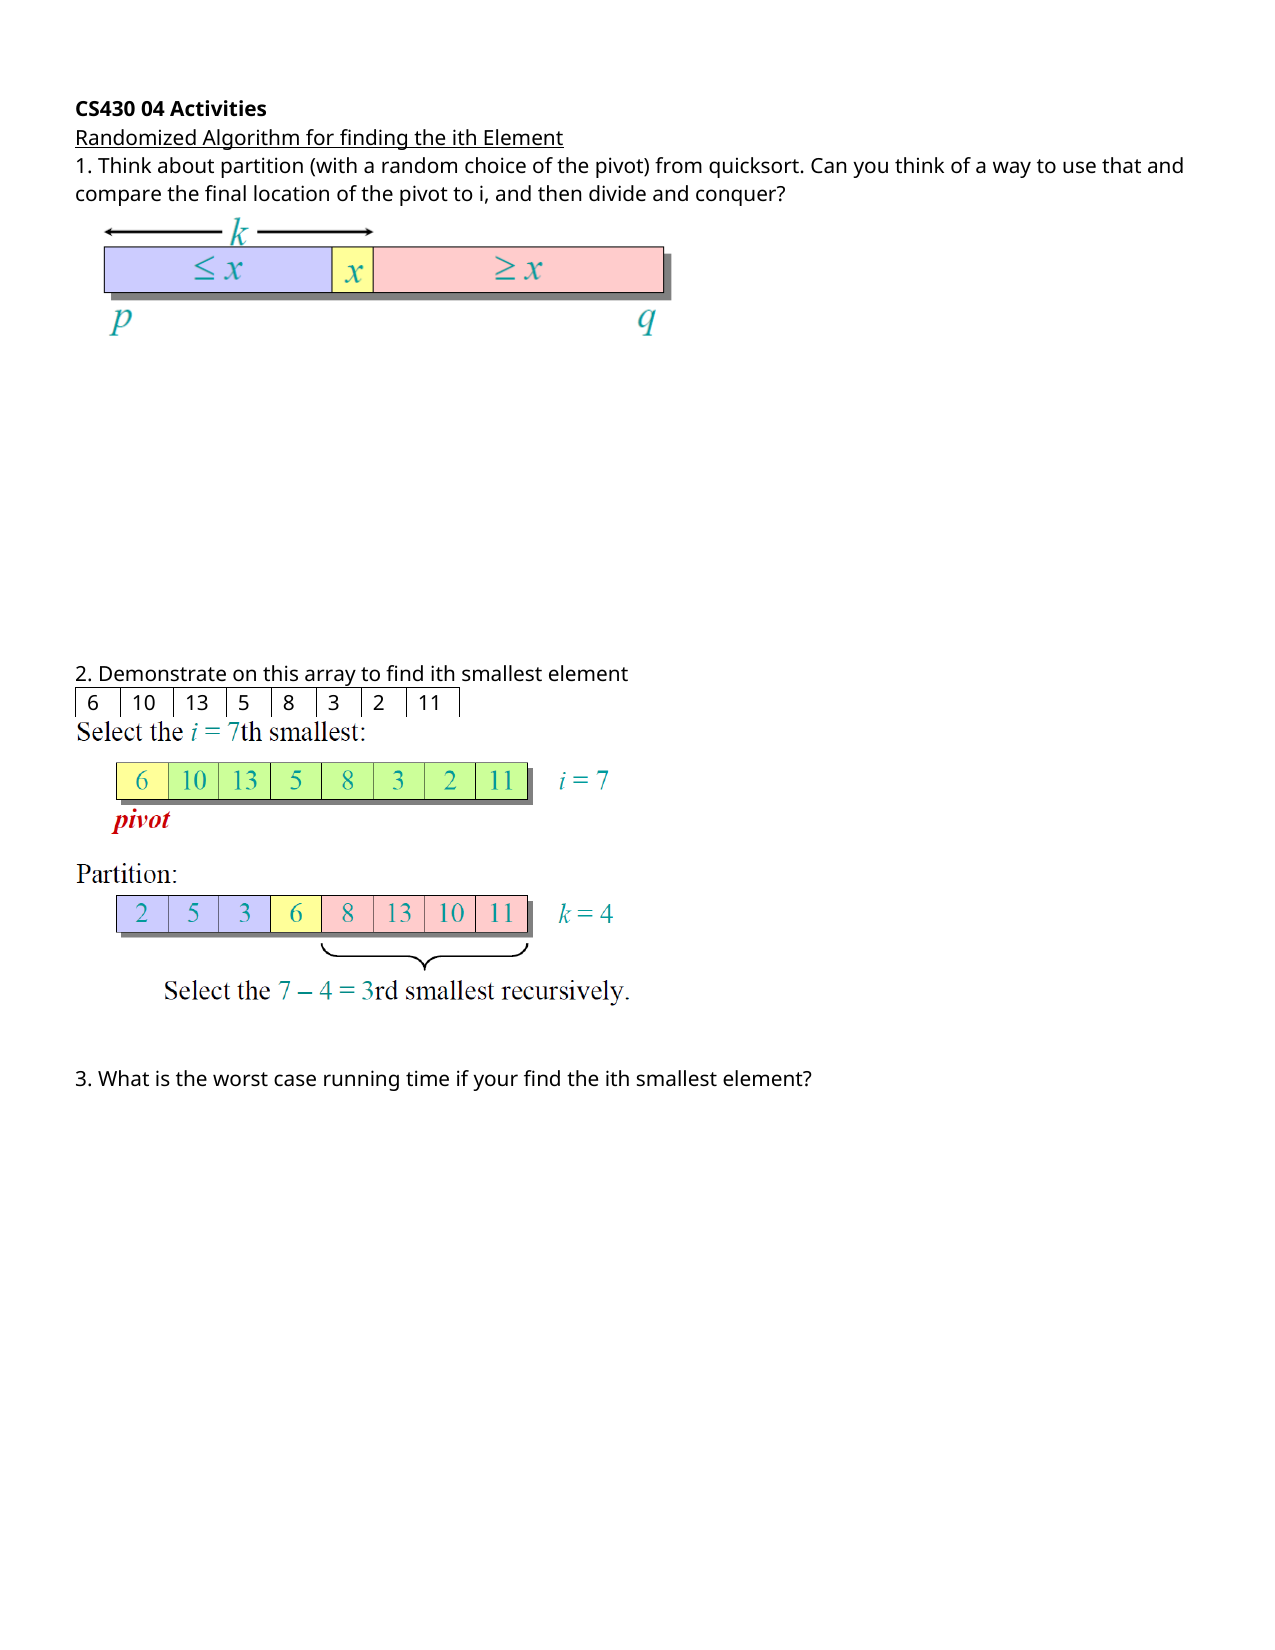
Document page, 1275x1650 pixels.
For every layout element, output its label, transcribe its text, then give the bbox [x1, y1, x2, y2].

picture [75, 207, 693, 346]
table_header 3 [317, 688, 361, 717]
text 3. What is the worst case running time if your find the ith smallest element? [75, 1064, 1200, 1093]
picture [75, 717, 632, 1008]
table_header 5 [227, 688, 271, 717]
table_header 11 [407, 688, 459, 717]
text 2. Demonstrate on this array to find ith smallest element [75, 659, 1200, 687]
table_header 8 [272, 688, 316, 717]
text Randomized Algorithm for finding the ith Element [75, 123, 1200, 151]
text 1. Think about partition (with a random choice of the pivot) from quicksort. Can you think of a way to use that and compare the final location of the pivot to i, and then divide and conquer? [75, 151, 1200, 208]
table_header 10 [121, 688, 173, 717]
table_header 13 [174, 688, 226, 717]
text CS430 04 Activities [75, 94, 1200, 123]
table_header 6 [76, 688, 120, 717]
table_header 2 [362, 688, 406, 717]
